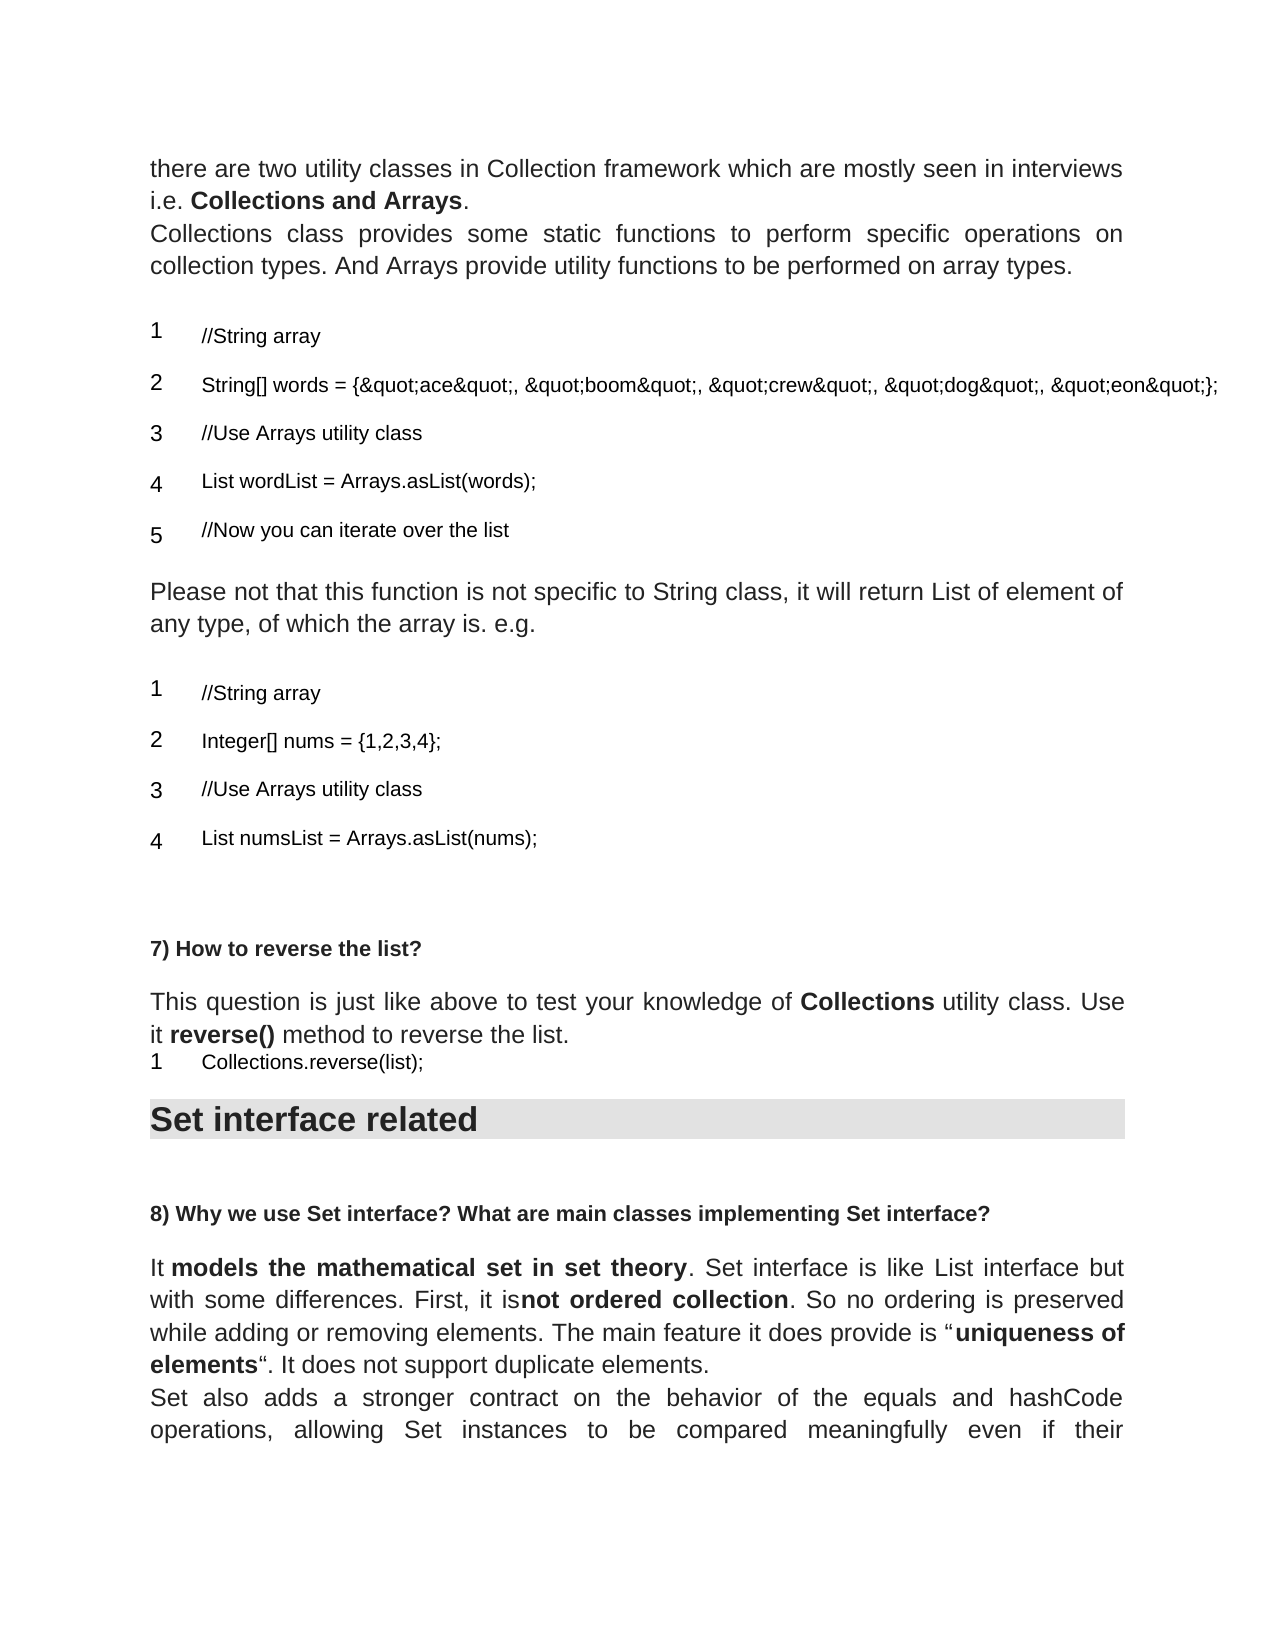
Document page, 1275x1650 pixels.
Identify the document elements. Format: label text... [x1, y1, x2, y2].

subtitle 7) How to reverse the list? [150, 936, 1125, 961]
table_header Collections.reverse(list); [201, 1048, 1275, 1099]
subtitle 8) Why we use Set interface? What are main classes implementing Set interface? [150, 1201, 1125, 1226]
text This question is just like above to test your knowledge of Collections utility class. Use it reverse() method to reverse the list. [150, 983, 1125, 1048]
table_header //String array String[] words = {&quot;ace&quot;, &quot;boom&quot;, &quot;crew&quot;, &quot;dog&quot;, &quot;eon&quot;}; //Use Arrays utility class List wordList = Arrays.asList(words); //Now you can iterate over the list [201, 318, 1275, 573]
subtitle Set interface related [150, 1099, 1125, 1139]
table_header 1 2 3 4 5 [150, 318, 201, 573]
text It models the mathematical set in set theory. Set interface is like List interface but with some differences. First, it isnot ordered collection. So no ordering is preserved while adding or removing elements. The main feature it does provide is “uniqueness of elements“. It does not support duplicate elements. [150, 1249, 1125, 1379]
text Collections class provides some static functions to perform specific operations on collection types. And Arrays provide utility functions to be performed on array types. [150, 215, 1125, 280]
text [150, 150, 1125, 215]
table_header 1 [150, 1048, 201, 1099]
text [150, 1379, 1125, 1444]
table_header 1 2 3 4 [150, 675, 201, 879]
table_header //String array Integer[] nums = {1,2,3,4}; //Use Arrays utility class List numsList = Arrays.asList(nums); [201, 675, 1275, 879]
text Please not that this function is not specific to String class, it will return List of element of any type, of which the array is. e.g. [150, 573, 1125, 638]
